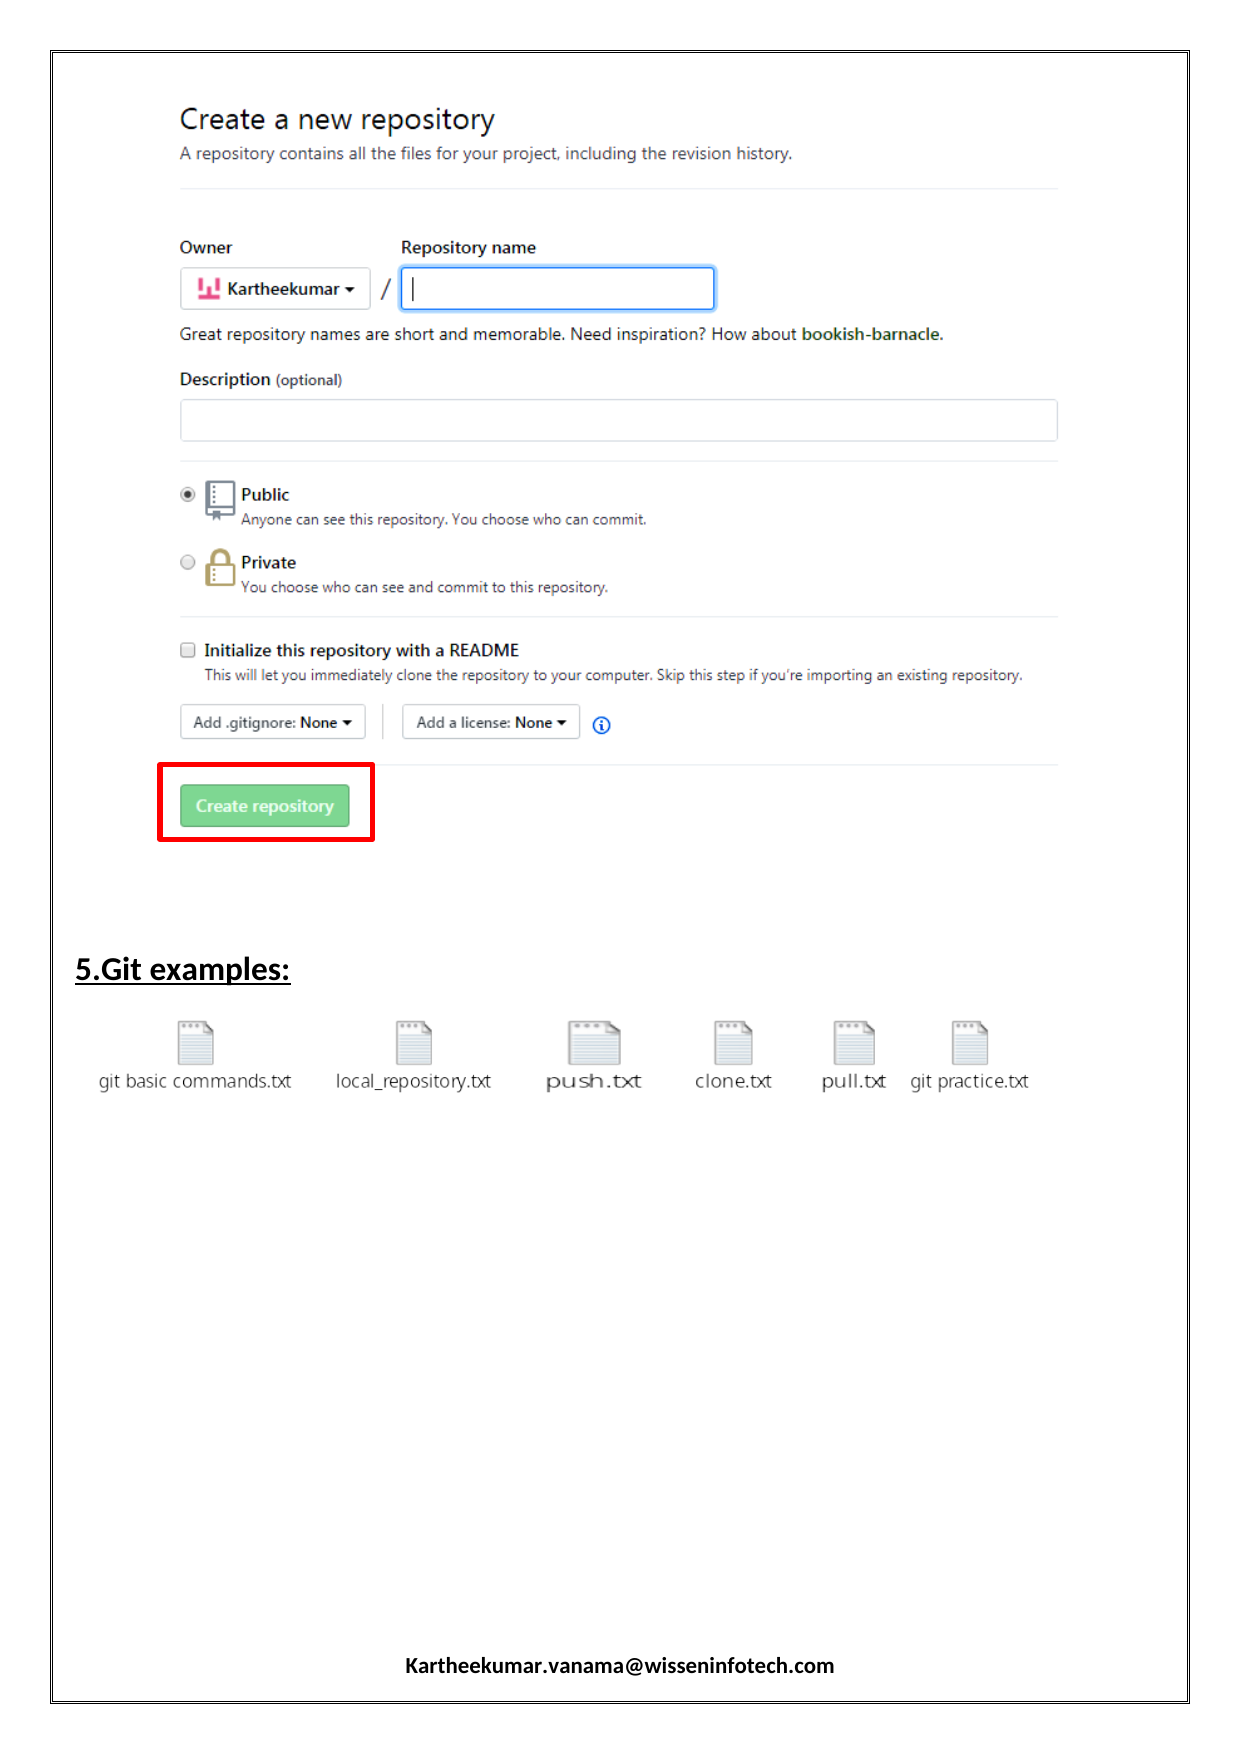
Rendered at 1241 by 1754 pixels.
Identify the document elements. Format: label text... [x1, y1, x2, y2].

picture [75, 75, 1166, 856]
text 5.Git examples: [75, 948, 1165, 989]
